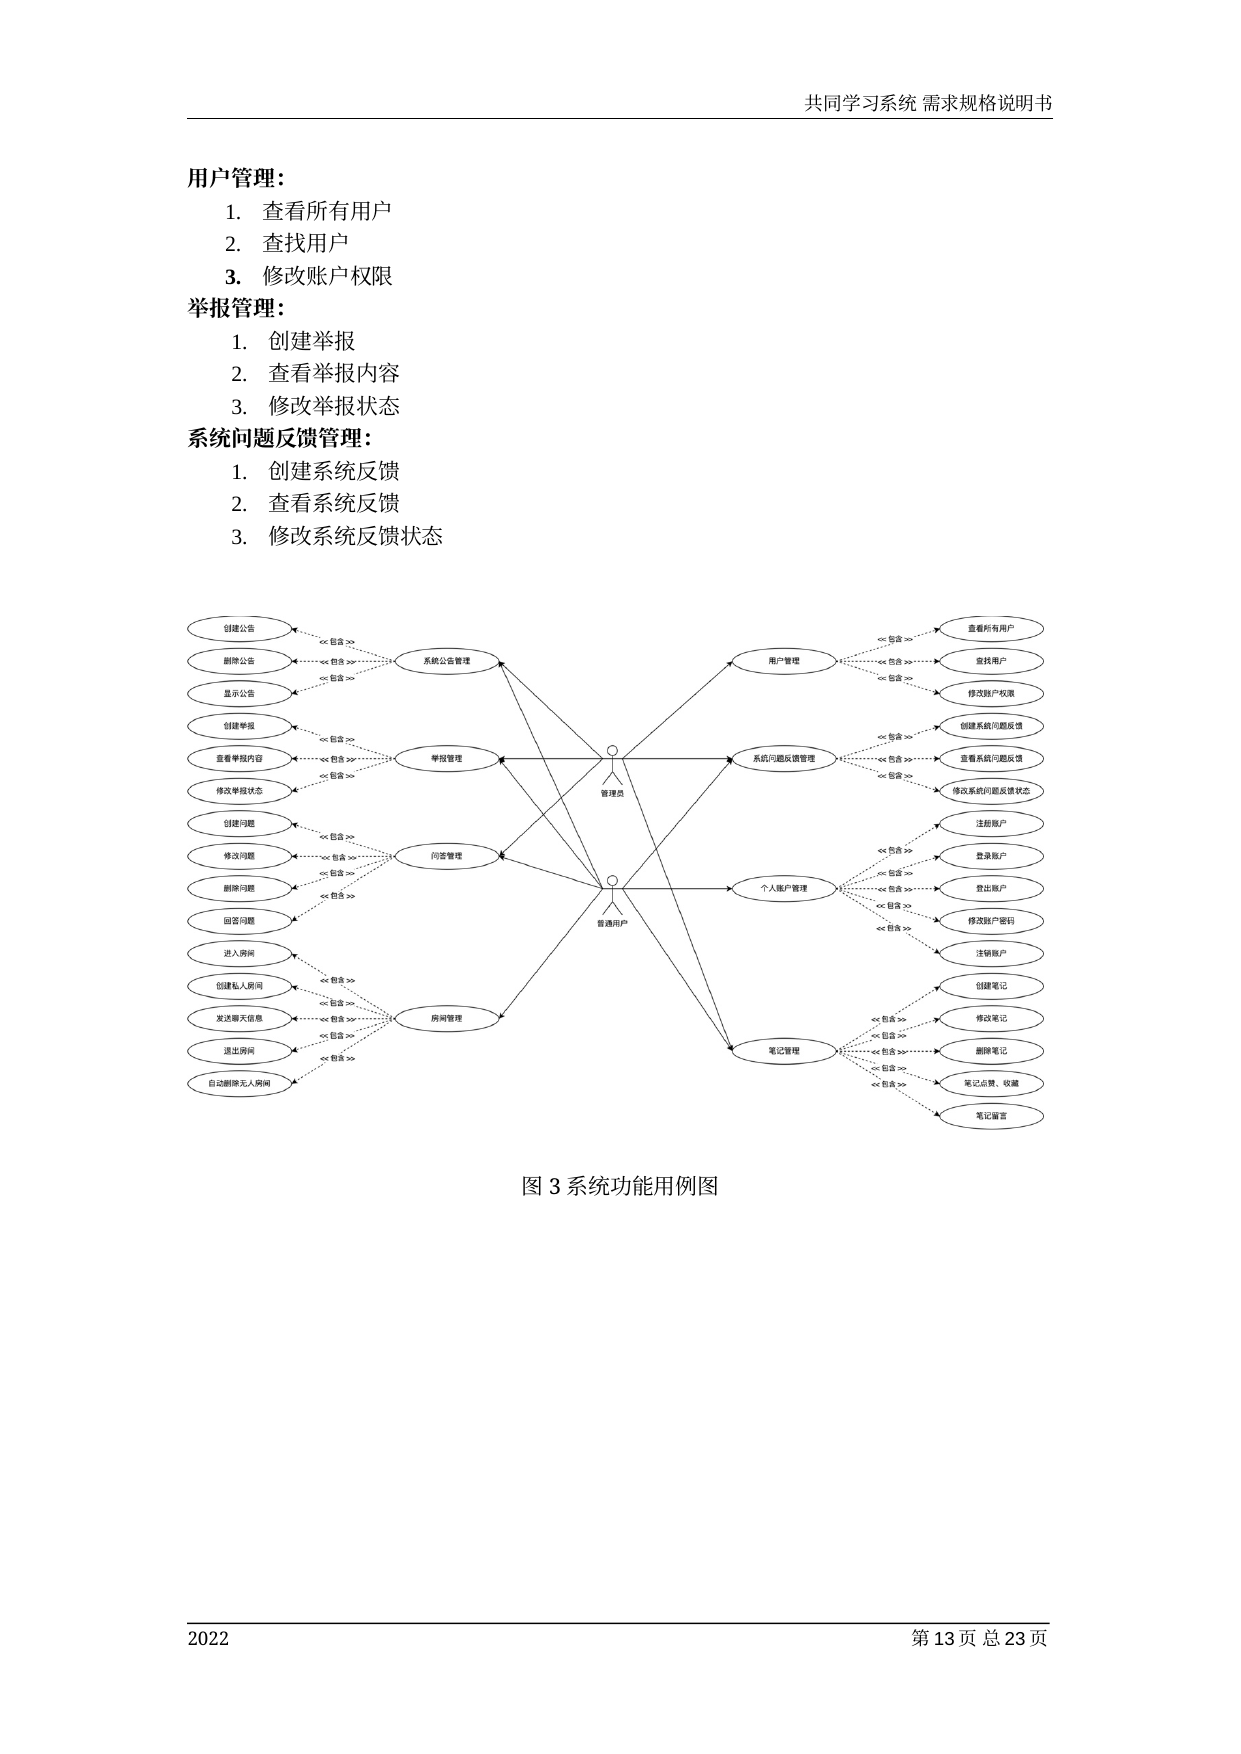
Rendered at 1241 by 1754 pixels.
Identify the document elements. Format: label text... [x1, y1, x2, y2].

list 查看所有用户 [225, 193, 1053, 226]
list 查找用户 [225, 226, 1053, 258]
list 修改账户权限 [225, 258, 1053, 291]
picture [187, 616, 1044, 1130]
list 查看举报内容 [231, 356, 1053, 388]
text 用户管理： [187, 161, 1053, 193]
list 创建举报 [231, 323, 1053, 356]
text 举报管理： [187, 291, 1053, 323]
text 图 3 系统功能用例图 [187, 1168, 1053, 1201]
text 系统问题反馈管理： [187, 421, 1053, 453]
list 修改举报状态 [231, 388, 1053, 421]
list 查看系统反馈 [231, 486, 1053, 518]
list 修改系统反馈状态 [231, 518, 1053, 551]
list 创建系统反馈 [231, 453, 1053, 486]
